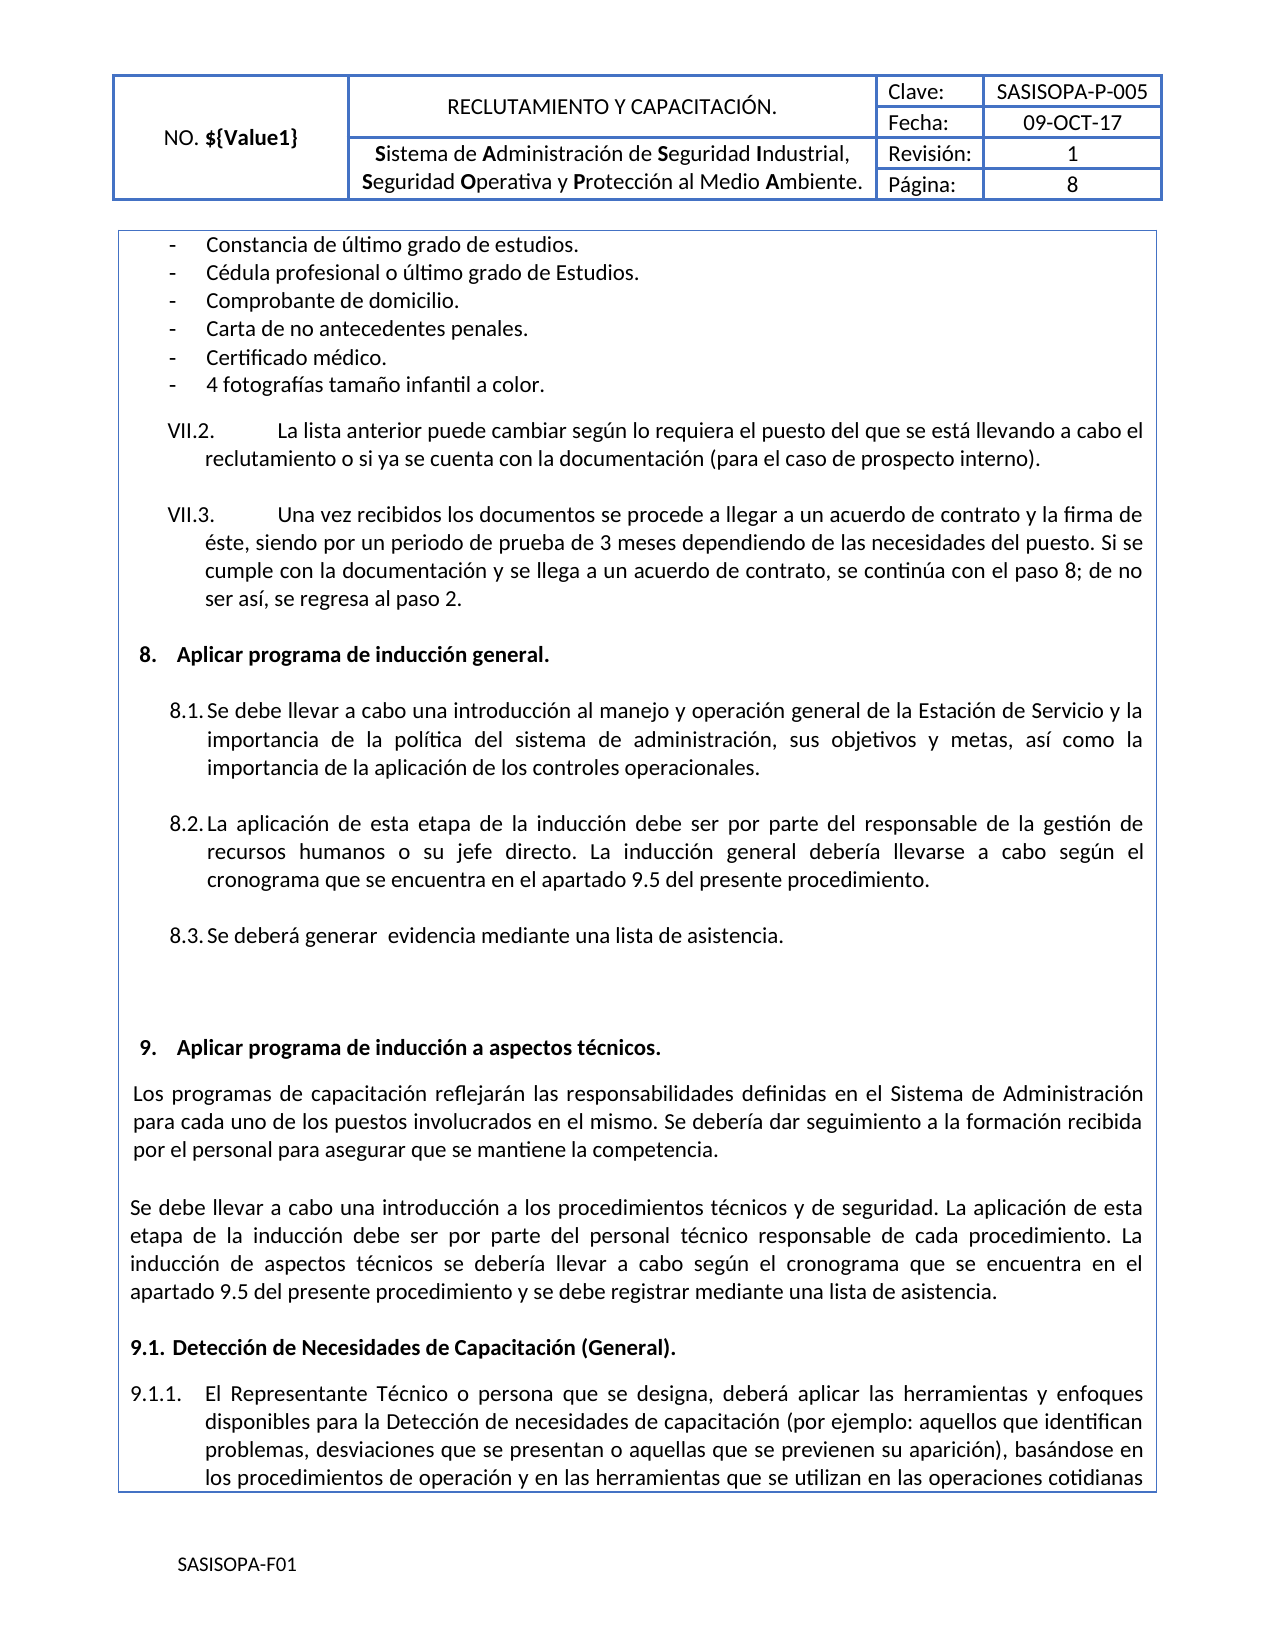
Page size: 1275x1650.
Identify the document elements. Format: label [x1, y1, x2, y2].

table_cell [119, 231, 1156, 1491]
